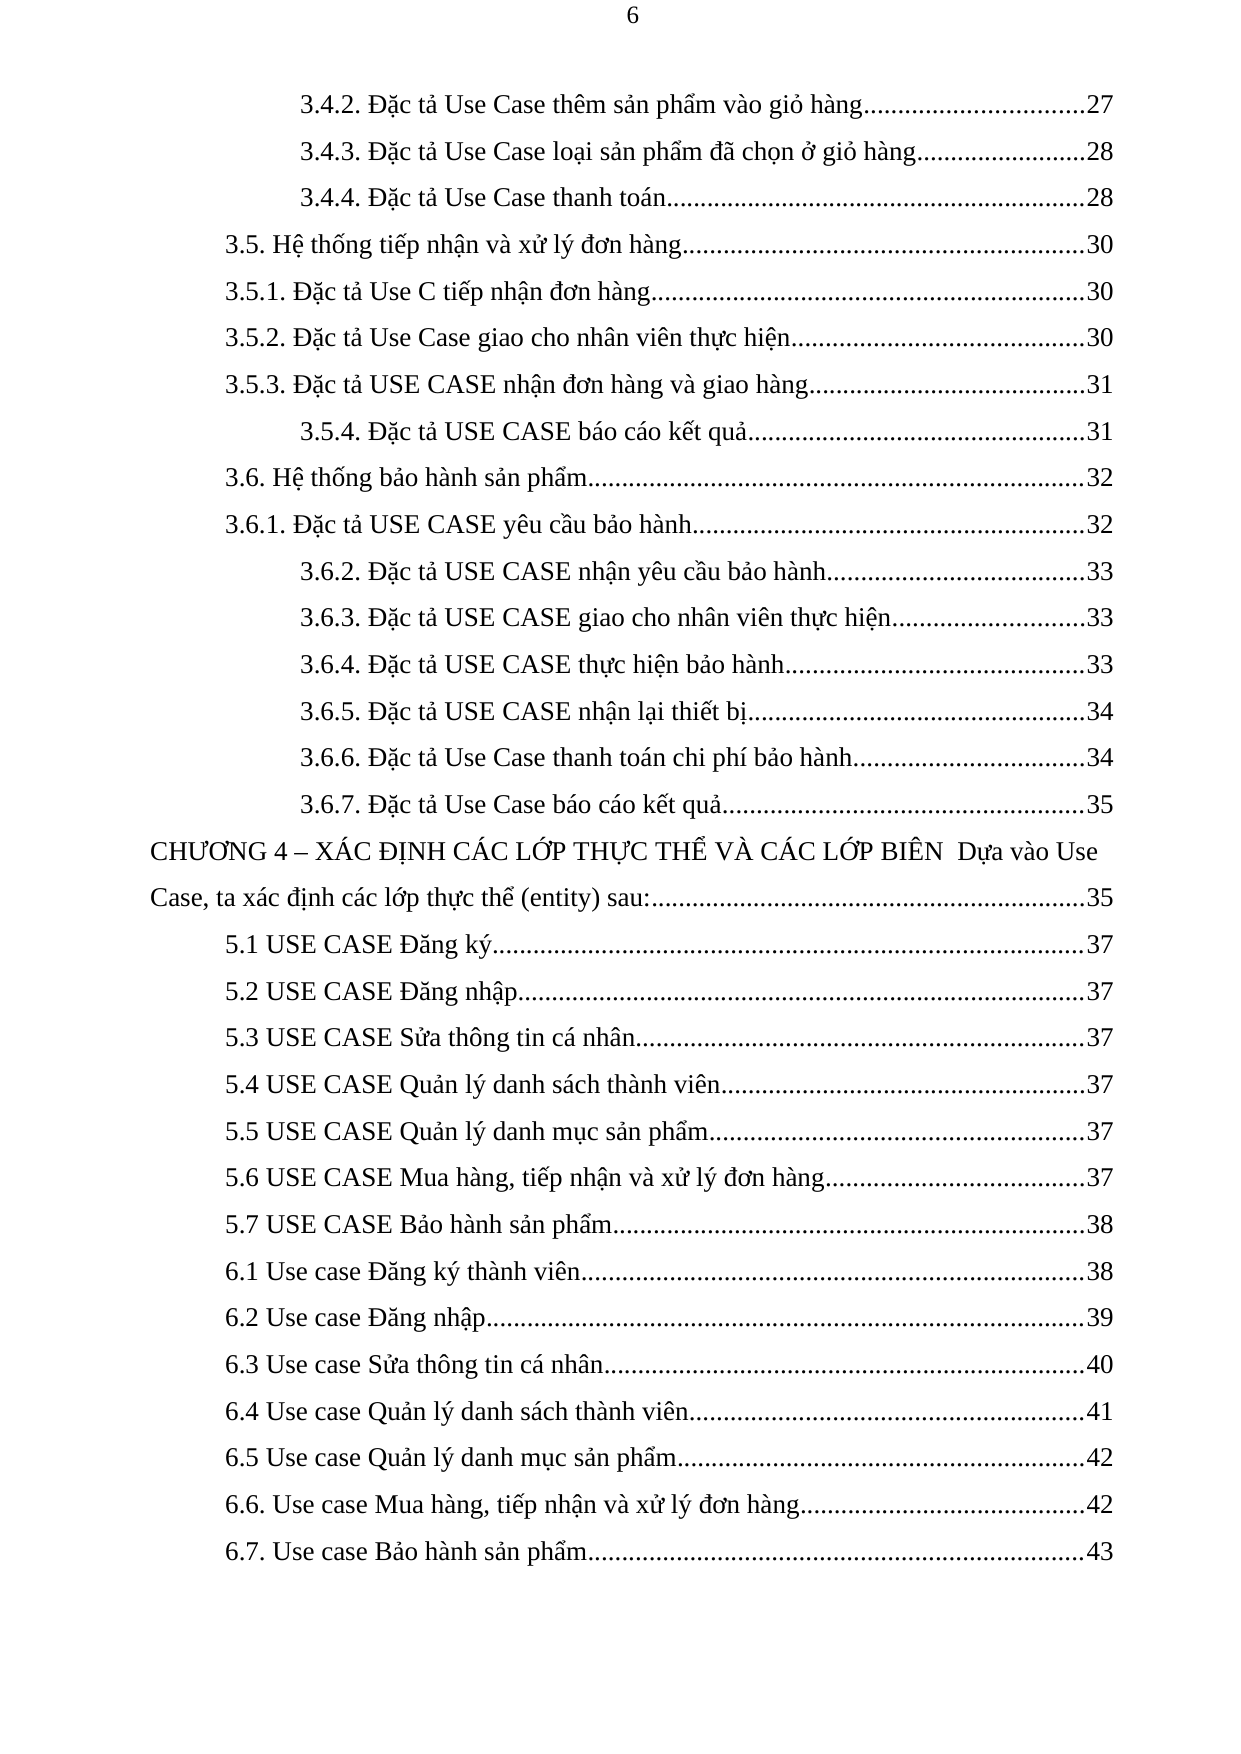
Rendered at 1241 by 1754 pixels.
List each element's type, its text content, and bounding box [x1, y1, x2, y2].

text 3.5.2. Đặc tả Use Case giao cho nhân viên thực hiện 30 [225, 321, 1115, 352]
text 3.6.7. Đặc tả Use Case báo cáo kết quả 35 [300, 788, 1115, 819]
text 3.6. Hệ thống bảo hành sản phẩm 32 [225, 461, 1115, 492]
text 3.5.3. Đặc tả USE CASE nhận đơn hàng và giao hàng 31 [225, 368, 1115, 399]
text 3.6.4. Đặc tả USE CASE thực hiện bảo hành 33 [300, 648, 1115, 679]
text 5.2 USE CASE Đăng nhập 37 [225, 974, 1115, 1006]
text 3.5. Hệ thống tiếp nhận và xử lý đơn hàng 30 [225, 228, 1115, 259]
text 5.7 USE CASE Bảo hành sản phẩm 38 [225, 1208, 1115, 1239]
text 5.3 USE CASE Sửa thông tin cá nhân 37 [225, 1021, 1115, 1052]
text 3.6.6. Đặc tả Use Case thanh toán chi phí bảo hành 34 [300, 741, 1115, 772]
text 3.6.2. Đặc tả USE CASE nhận yêu cầu bảo hành 33 [300, 554, 1115, 586]
text 3.6.5. Đặc tả USE CASE nhận lại thiết bị 34 [300, 694, 1115, 726]
text 6.7. Use case Bảo hành sản phẩm 43 [225, 1534, 1115, 1566]
text 3.4.2. Đặc tả Use Case thêm sản phẩm vào giỏ hàng 27 [300, 88, 1115, 119]
text 6.4 Use case Quản lý danh sách thành viên 41 [225, 1394, 1115, 1426]
text 3.4.4. Đặc tả Use Case thanh toán 28 [300, 181, 1115, 212]
text 6.1 Use case Đăng ký thành viên 38 [225, 1254, 1115, 1286]
text CHƯƠNG 4 – XÁC ĐỊNH CÁC LỚP THỰC THỂ VÀ CÁC LỚP BIÊN Dựa vào Use Case, ta xác định các lớp thực thể (entity) sau: 35 [150, 834, 1115, 912]
text 5.5 USE CASE Quản lý danh mục sản phẩm 37 [225, 1114, 1115, 1146]
text 3.5.4. Đặc tả USE CASE báo cáo kết quả 31 [300, 414, 1115, 446]
text 5.1 USE CASE Đăng ký 37 [225, 928, 1115, 959]
text 6.5 Use case Quản lý danh mục sản phẩm 42 [225, 1441, 1115, 1472]
text 3.6.1. Đặc tả USE CASE yêu cầu bảo hành 32 [225, 508, 1115, 539]
text 3.6.3. Đặc tả USE CASE giao cho nhân viên thực hiện 33 [300, 601, 1115, 632]
text 6.3 Use case Sửa thông tin cá nhân 40 [225, 1348, 1115, 1379]
text 3.4.3. Đặc tả Use Case loại sản phẩm đã chọn ở giỏ hàng 28 [300, 134, 1115, 166]
text 5.4 USE CASE Quản lý danh sách thành viên 37 [225, 1068, 1115, 1099]
text 5.6 USE CASE Mua hàng, tiếp nhận và xử lý đơn hàng 37 [225, 1161, 1115, 1192]
text 6.2 Use case Đăng nhập 39 [225, 1301, 1115, 1332]
text 6.6. Use case Mua hàng, tiếp nhận và xử lý đơn hàng 42 [225, 1488, 1115, 1519]
text 3.5.1. Đặc tả Use C tiếp nhận đơn hàng 30 [225, 274, 1115, 306]
